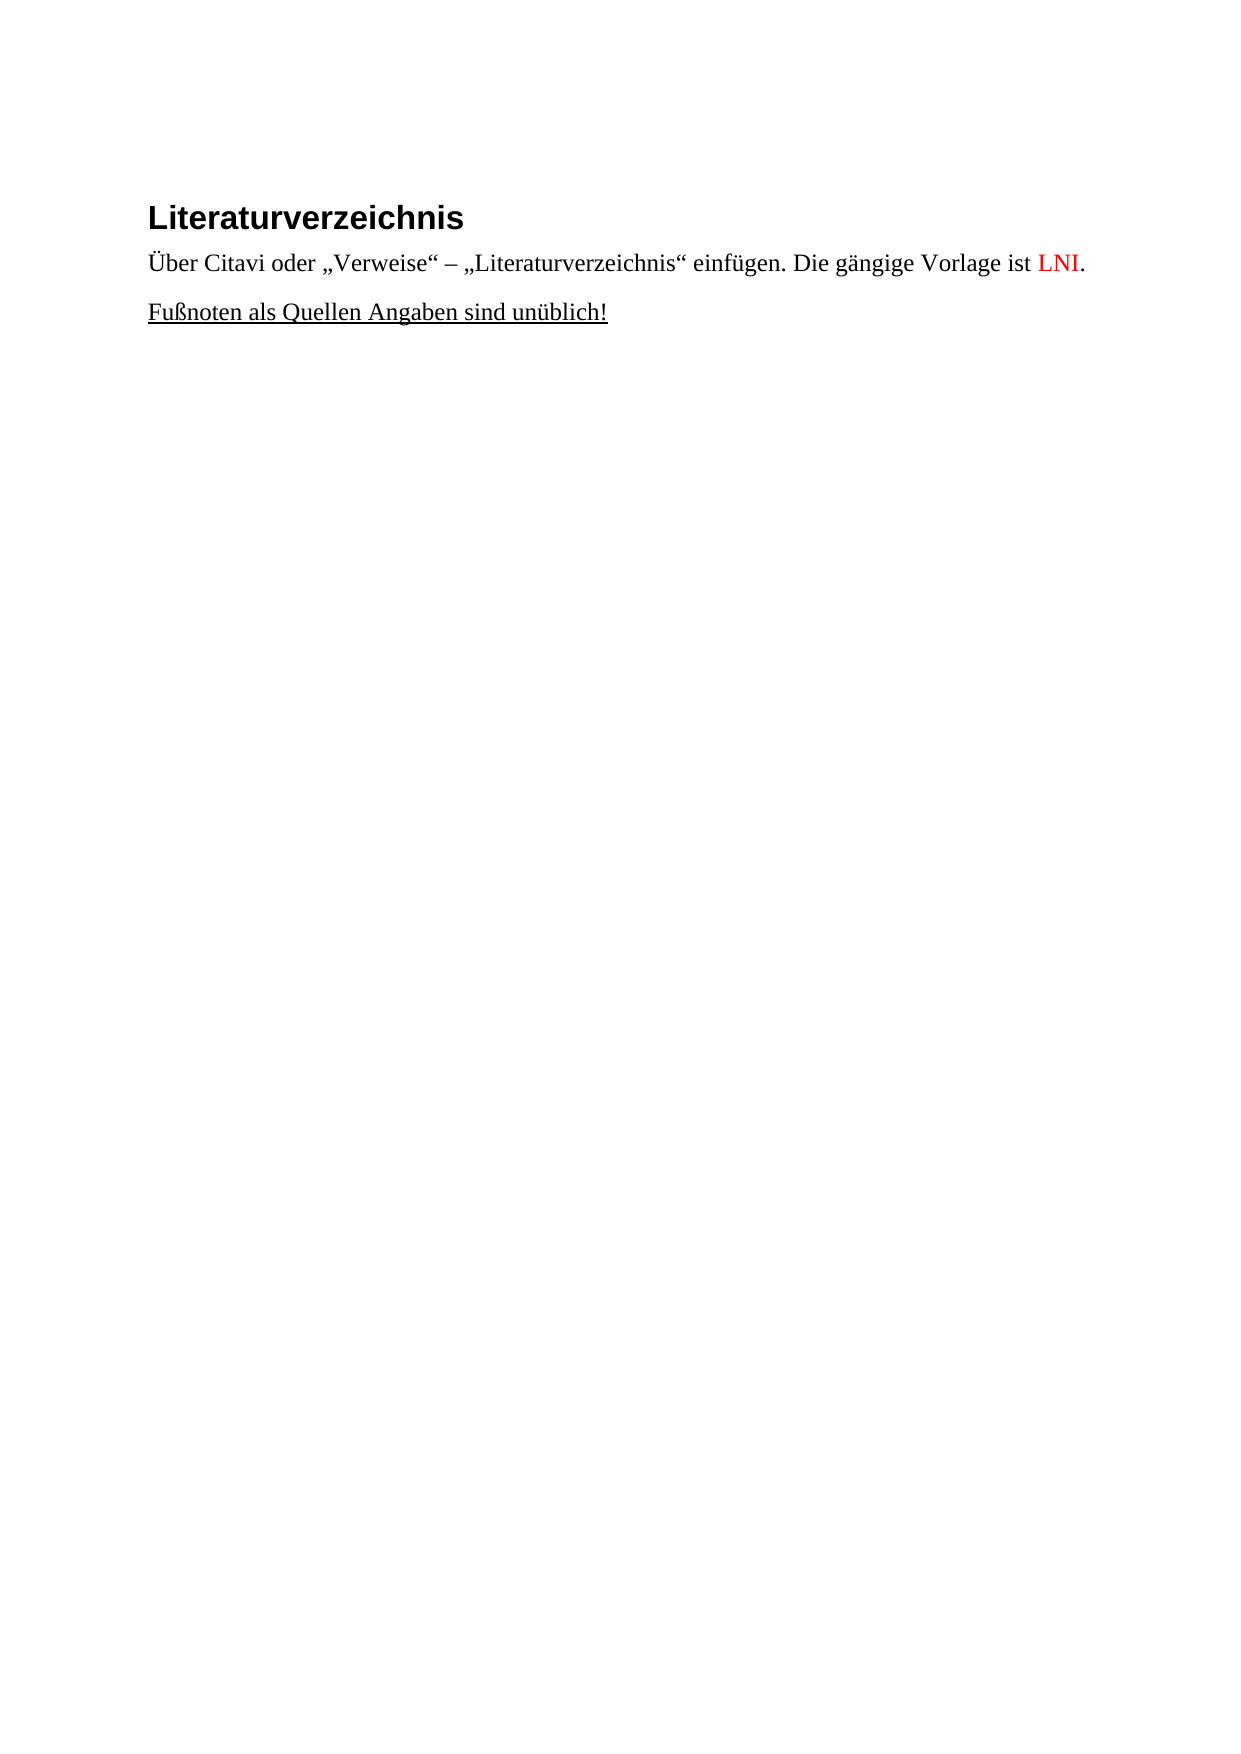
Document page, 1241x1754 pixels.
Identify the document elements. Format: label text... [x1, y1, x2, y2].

text Über Citavi oder „Verweise“ – „Literaturverzeichnis“ einfügen. Die gängige Vorlage ist LNI. [148, 248, 1093, 276]
subtitle Literaturverzeichnis [148, 198, 1093, 236]
text Fußnoten als Quellen Angaben sind unüblich! [148, 297, 1093, 326]
